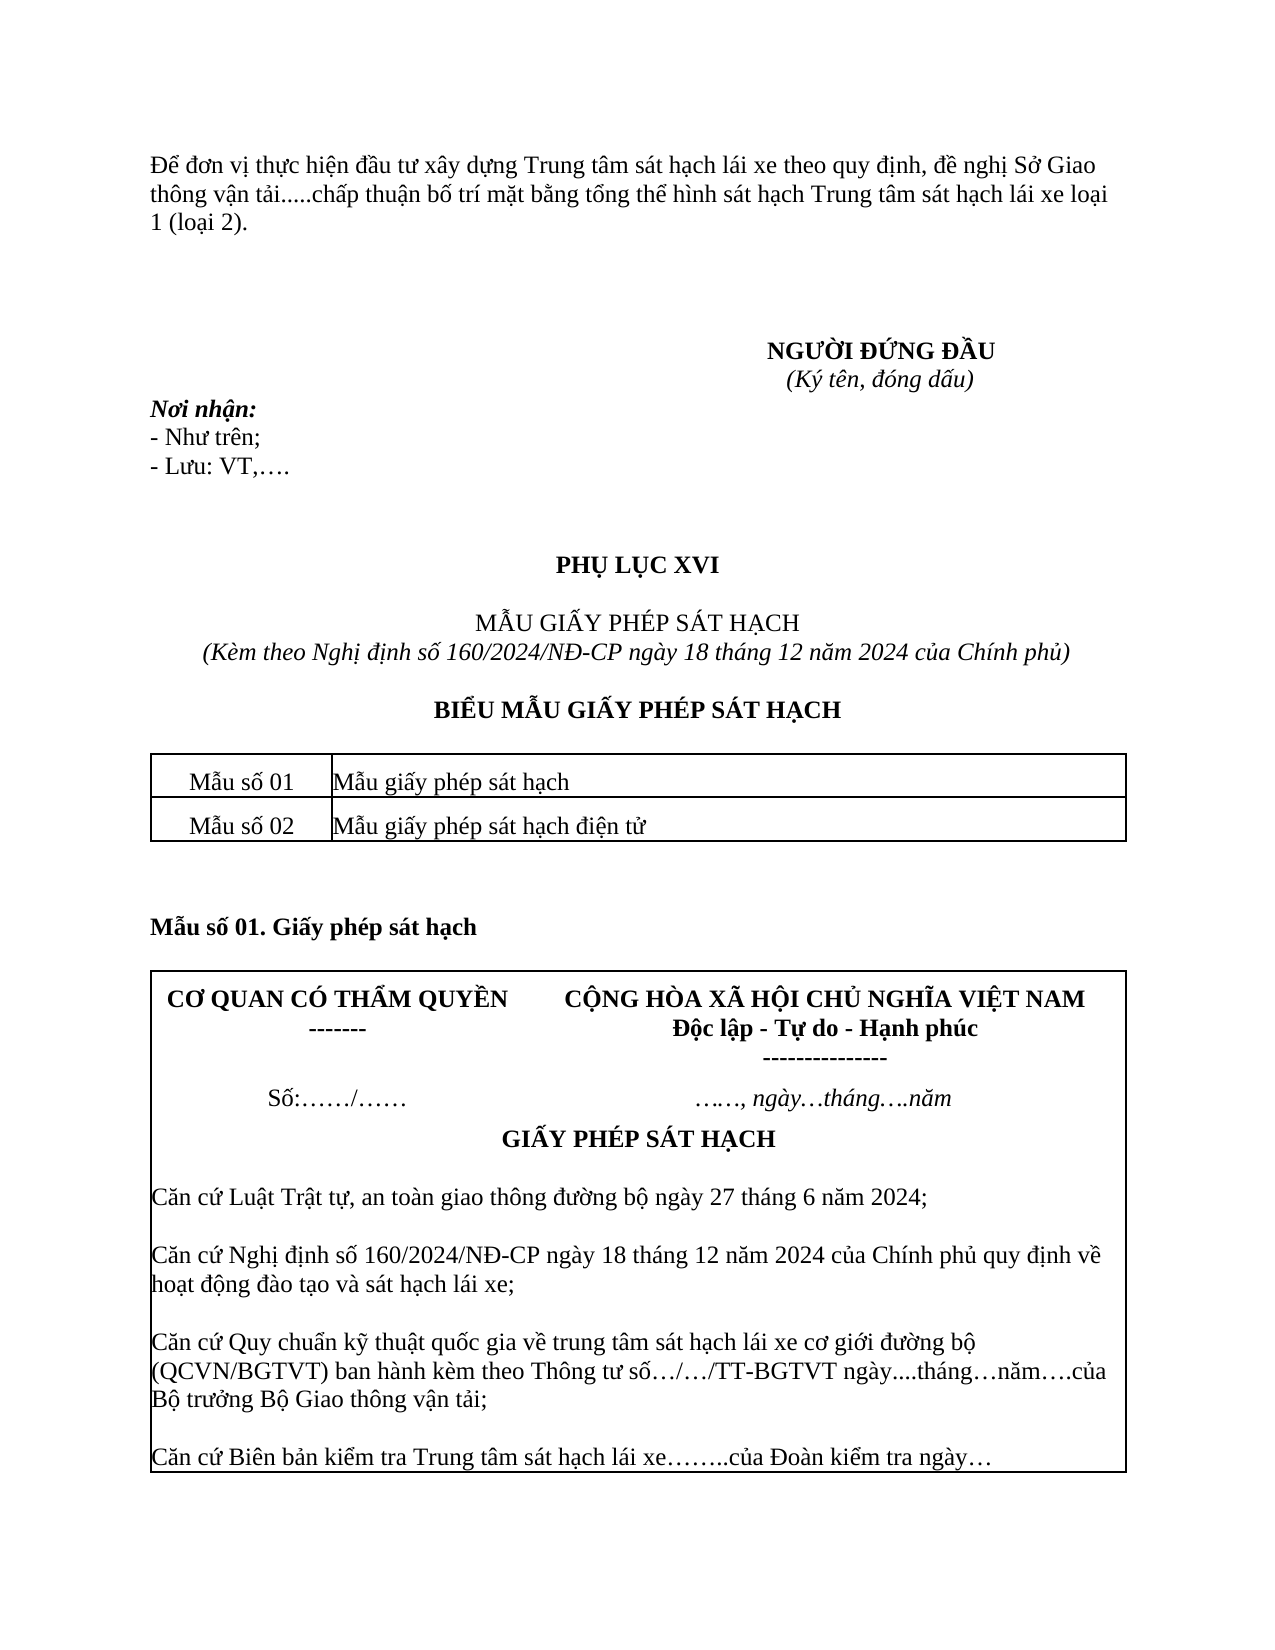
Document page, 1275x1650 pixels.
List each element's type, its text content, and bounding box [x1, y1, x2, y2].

table_header NGƯỜI ĐỨNG ĐẦU (Ký tên, đóng dấu) [637, 323, 1125, 480]
table_header Mẫu giấy phép sát hạch [333, 755, 1125, 796]
text PHỤ LỤC XVI [150, 550, 1125, 579]
text Để đơn vị thực hiện đầu tư xây dựng Trung tâm sát hạch lái xe theo quy định, đề nghị Sở Giao thông vận tải.....chấp thuận bố trí mặt bằng tổng thể hình sát hạch Trung tâm sát hạch lái xe loại 1 (loại 2). [150, 150, 1125, 236]
table_cell Mẫu số 02 [152, 798, 331, 839]
text Mẫu số 01. Giấy phép sát hạch [150, 912, 1125, 941]
table_header Nơi nhận: - Như trên; - Lưu: VT,…. [150, 323, 637, 480]
text BIỂU MẪU GIẤY PHÉP SÁT HẠCH [150, 695, 1125, 724]
text MẪU GIẤY PHÉP SÁT HẠCH (Kèm theo Nghị định số 160/2024/NĐ-CP ngày 18 tháng 12 năm 2024 của Chính phủ) [150, 608, 1125, 666]
table_cell Mẫu giấy phép sát hạch điện tử [333, 798, 1125, 839]
table_header Mẫu số 01 [152, 755, 331, 796]
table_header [152, 1112, 1125, 1471]
